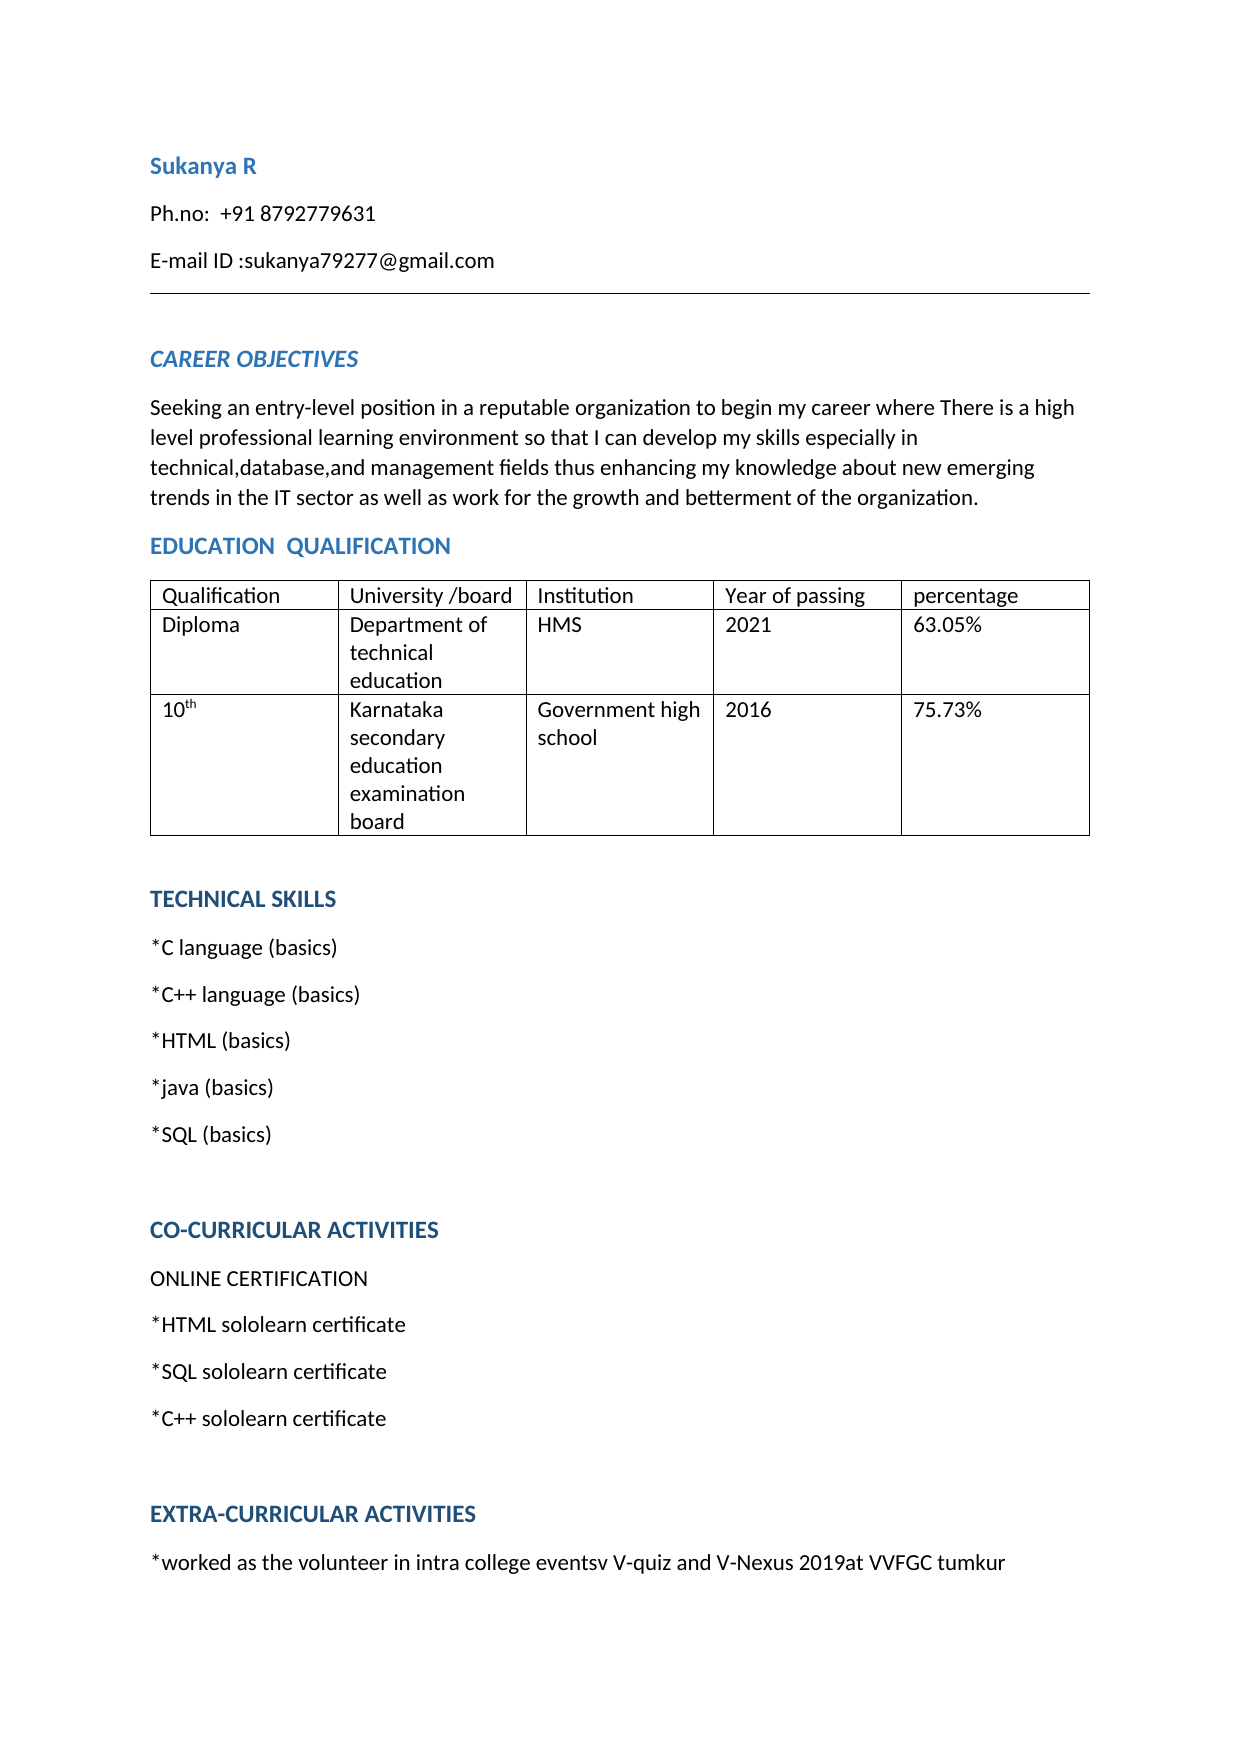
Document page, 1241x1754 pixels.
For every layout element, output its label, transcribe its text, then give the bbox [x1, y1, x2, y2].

text Seeking an entry-level position in a reputable organization to begin my career where There is a high level professional learning environment so that I can develop my skills especially in technical,database,and management fields thus enhancing my knowledge about new emerging trends in the IT sector as well as work for the growth and betterment of the organization. [150, 393, 1090, 512]
table_header Year of passing [714, 581, 901, 609]
text *SQL (basics) [150, 1120, 1090, 1148]
text EDUCATION QUALIFICATION [150, 530, 1090, 561]
table_cell HMS [527, 610, 713, 694]
text CO-CURRICULAR ACTIVITIES [150, 1214, 1090, 1244]
text *C++ language (basics) [150, 980, 1090, 1008]
table_cell 75.73% [902, 695, 1089, 835]
text CAREER OBJECTIVES [150, 343, 1090, 374]
table_cell Diploma [151, 610, 338, 694]
table_cell 63.05% [902, 610, 1089, 694]
table_cell Department of technical education [339, 610, 526, 694]
table_header percentage [902, 581, 1089, 609]
text *C++ sololearn certificate [150, 1404, 1090, 1432]
text E-mail ID :sukanya79277@gmail.com [150, 246, 1090, 274]
table_header Qualification [151, 581, 338, 609]
text *HTML (basics) [150, 1027, 1090, 1054]
table_cell 2021 [714, 610, 901, 694]
text TECHNICAL SKILLS [150, 883, 1090, 914]
table_cell Karnataka secondary education examination board [339, 695, 526, 835]
text Ph.no: +91 8792779631 [150, 199, 1090, 228]
text *HTML sololearn certificate [150, 1311, 1090, 1338]
table_cell 10th [151, 695, 338, 835]
table_cell Government high school [527, 695, 713, 835]
text *worked as the volunteer in intra college eventsv V-quiz and V-Nexus 2019at VVFGC tumkur [150, 1548, 1090, 1576]
text *C language (basics) [150, 933, 1090, 961]
table_cell 2016 [714, 695, 901, 835]
text ONLINE CERTIFICATION [150, 1264, 1090, 1292]
text Sukanya R [150, 150, 1090, 181]
text EXTRA-CURRICULAR ACTIVITIES [150, 1498, 1090, 1528]
text *SQL sololearn certificate [150, 1357, 1090, 1385]
table_header Institution [527, 581, 713, 609]
table_header University /board [339, 581, 526, 609]
text *java (basics) [150, 1073, 1090, 1101]
